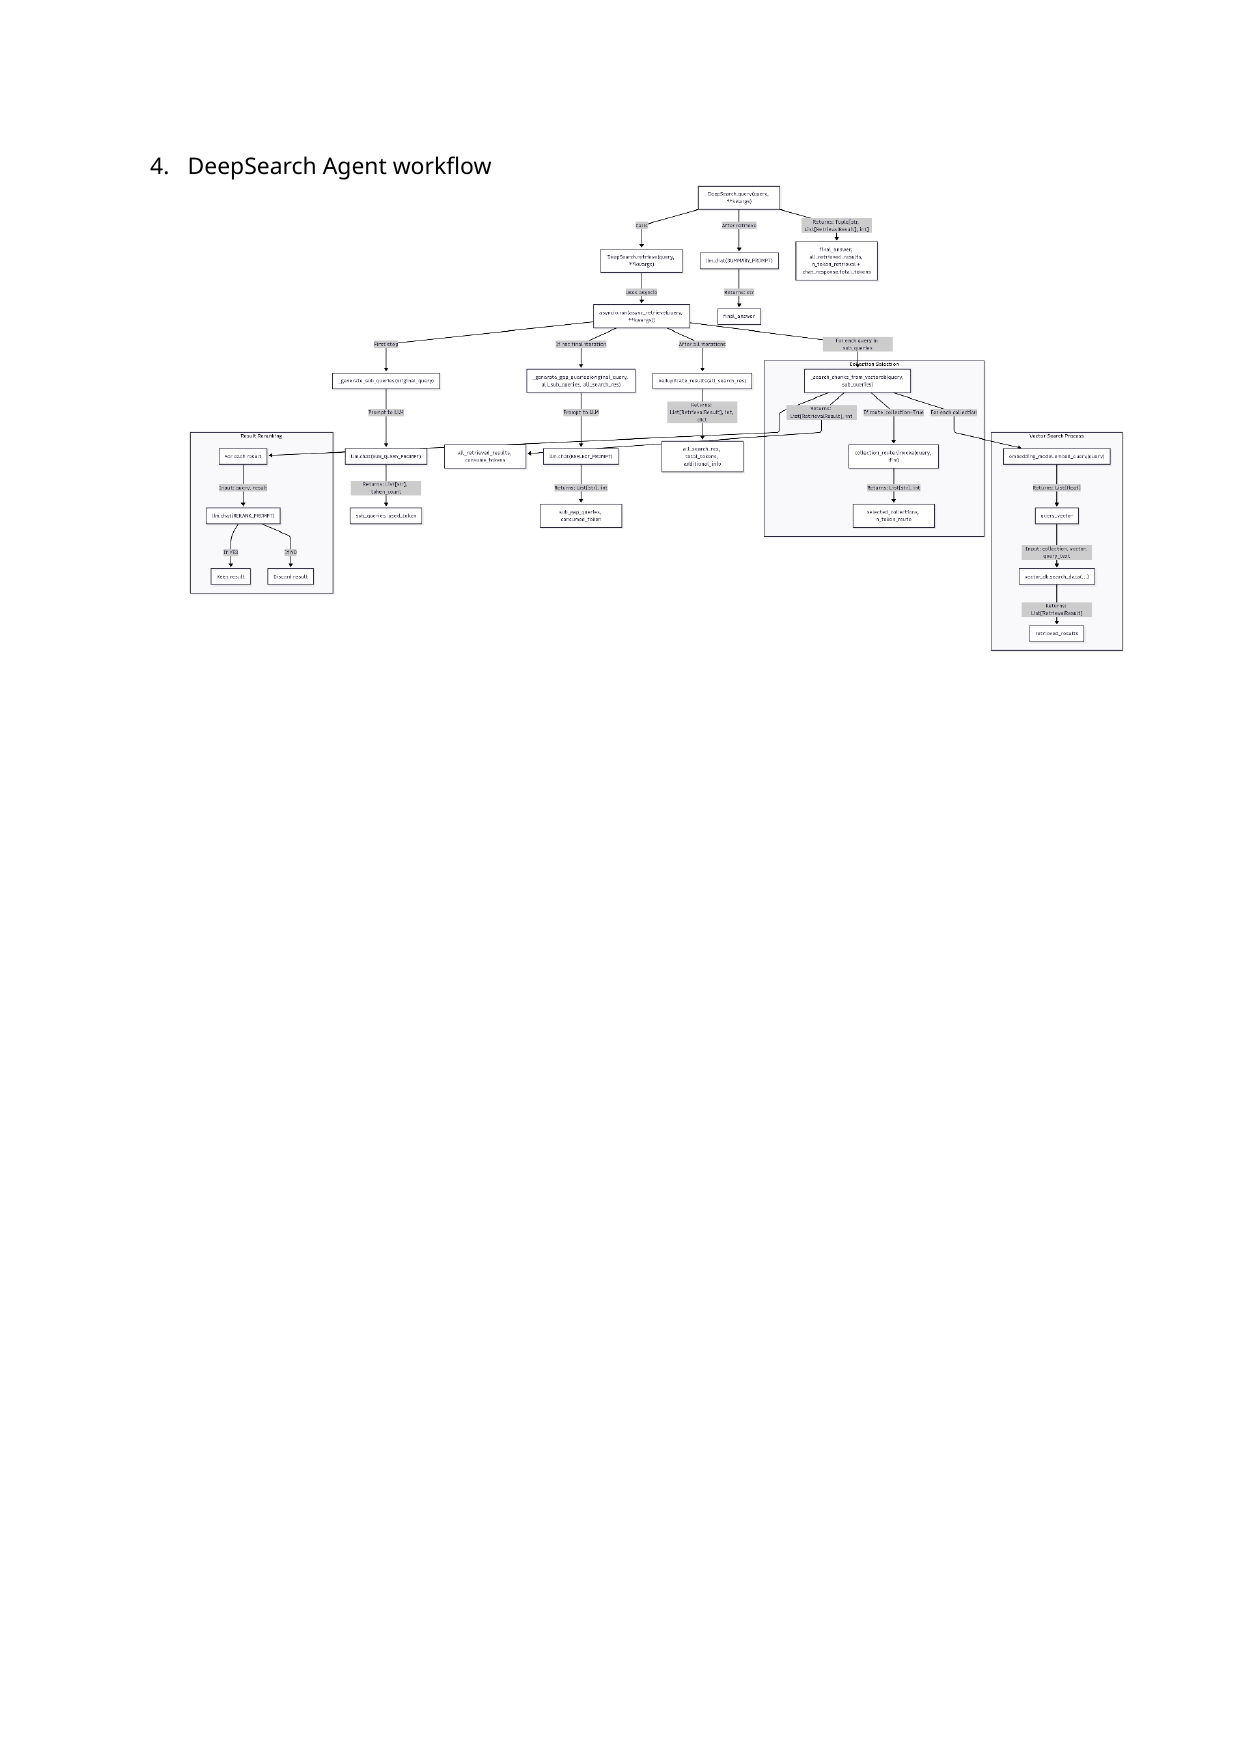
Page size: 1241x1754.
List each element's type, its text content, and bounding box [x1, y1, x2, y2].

picture [187, 183, 1127, 654]
